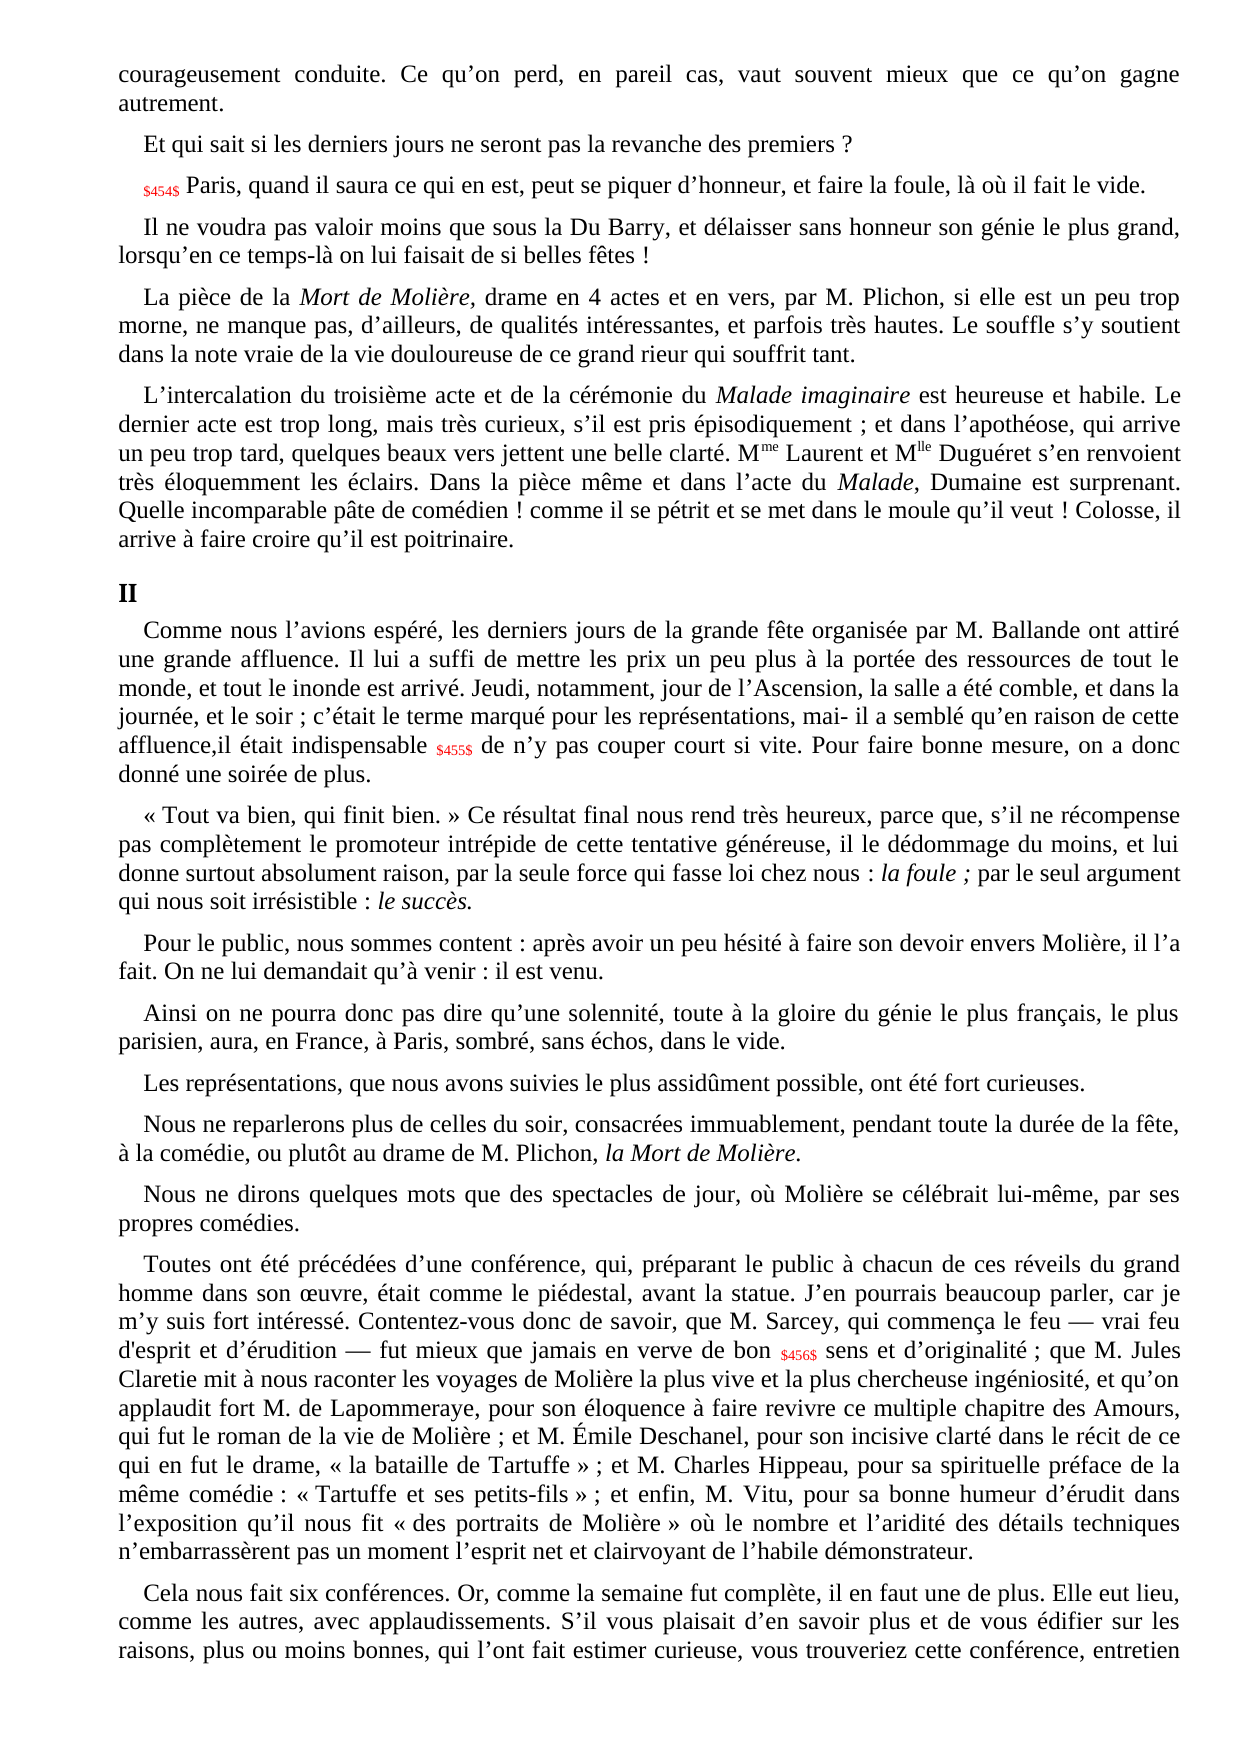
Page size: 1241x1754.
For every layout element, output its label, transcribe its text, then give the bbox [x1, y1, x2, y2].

text L’intercalation du troisième acte et de la cérémonie du Malade imaginaire est heureuse et habile. Le dernier acte est trop long, mais très curieux, s’il est pris épisodiquement ; et dans l’apothéose, qui arrive un peu trop tard, quelques beaux vers jettent une belle clarté. Mme Laurent et Mlle Duguéret s’en renvoient très éloquemment les éclairs. Dans la pièce même et dans l’acte du Malade, Dumaine est surprenant. Quelle incomparable pâte de comédien ! comme il se pétrit et se met dans le moule qu’il veut ! Colosse, il arrive à faire croire qu’il est poitrinaire. [118, 380, 1181, 553]
text Ainsi on ne pourra donc pas dire qu’une solennité, toute à la gloire du génie le plus français, le plus parisien, aura, en France, à Paris, sombré, sans échos, dans le vide. [118, 998, 1181, 1055]
text Pour le public, nous sommes content : après avoir un peu hésité à faire son devoir envers Molière, il l’a fait. On ne lui demandait qu’à venir : il est venu. [118, 928, 1181, 985]
text Comme nous l’avions espéré, les derniers jours de la grande fête organisée par M. Ballande ont attiré une grande affluence. Il lui a suffi de mettre les prix un peu plus à la portée des ressources de tout le monde, et tout le inonde est arrivé. Jeudi, notamment, jour de l’Ascension, la salle a été comble, et dans la journée, et le soir ; c’était le terme marqué pour les représentations, mai- il a semblé qu’en raison de cette affluence,il était indispensable $455$ de n’y pas couper court si vite. Pour faire bonne mesure, on a donc donné une soirée de plus. [118, 615, 1181, 788]
text $454$ Paris, quand il saura ce qui en est, peut se piquer d’honneur, et faire la foule, là où il fait le vide. [118, 170, 1181, 199]
text Toutes ont été précédées d’une conférence, qui, préparant le public à chacun de ces réveils du grand homme dans son œuvre, était comme le piédestal, avant la statue. J’en pourrais beaucoup parler, car je m’y suis fort intéressé. Contentez-vous donc de savoir, que M. Sarcey, qui commença le feu — vrai feu d'esprit et d’érudition — fut mieux que jamais en verve de bon $456$ sens et d’originalité ; que M. Jules Claretie mit à nous raconter les voyages de Molière la plus vive et la plus chercheuse ingéniosité, et qu’on applaudit fort M. de Lapommeraye, pour son éloquence à faire revivre ce multiple chapitre des Amours, qui fut le roman de la vie de Molière ; et M. Émile Deschanel, pour son incisive clarté dans le récit de ce qui en fut le drame, « la bataille de Tartuffe » ; et M. Charles Hippeau, pour sa spirituelle préface de la même comédie : « Tartuffe et ses petits-fils » ; et enfin, M. Vitu, pour sa bonne humeur d’érudit dans l’exposition qu’il nous fit « des portraits de Molière » où le nombre et l’aridité des détails techniques n’embarrassèrent pas un moment l’esprit net et clairvoyant de l’habile démonstrateur. [118, 1249, 1181, 1565]
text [118, 59, 1181, 117]
text Les représentations, que nous avons suivies le plus assidûment possible, ont été fort curieuses. [118, 1068, 1181, 1096]
text « Tout va bien, qui finit bien. » Ce résultat final nous rend très heureux, parce que, s’il ne récompense pas complètement le promoteur intrépide de cette tentative généreuse, il le dédommage du moins, et lui donne surtout absolument raison, par la seule force qui fasse loi chez nous : la foule ; par le seul argument qui nous soit irrésistible : le succès. [118, 800, 1181, 915]
text Nous ne dirons quelques mots que des spectacles de jour, où Molière se célébrait lui-même, par ses propres comédies. [118, 1179, 1181, 1236]
text Et qui sait si les derniers jours ne seront pas la revanche des premiers ? [118, 129, 1181, 158]
text La pièce de la Mort de Molière, drame en 4 actes et en vers, par M. Plichon, si elle est un peu trop morne, ne manque pas, d’ailleurs, de qualités intéressantes, et parfois très hautes. Le souffle s’y soutient dans la note vraie de la vie douloureuse de ce grand rieur qui souffrit tant. [118, 282, 1181, 368]
text Nous ne reparlerons plus de celles du soir, consacrées immuablement, pendant toute la durée de la fête, à la comédie, ou plutôt au drame de M. Plichon, la Mort de Molière. [118, 1109, 1181, 1166]
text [118, 1578, 1181, 1664]
text Il ne voudra pas valoir moins que sous la Du Barry, et délaisser sans honneur son génie le plus grand, lorsqu’en ce temps-là on lui faisait de si belles fêtes ! [118, 212, 1181, 269]
list II [118, 578, 1181, 609]
